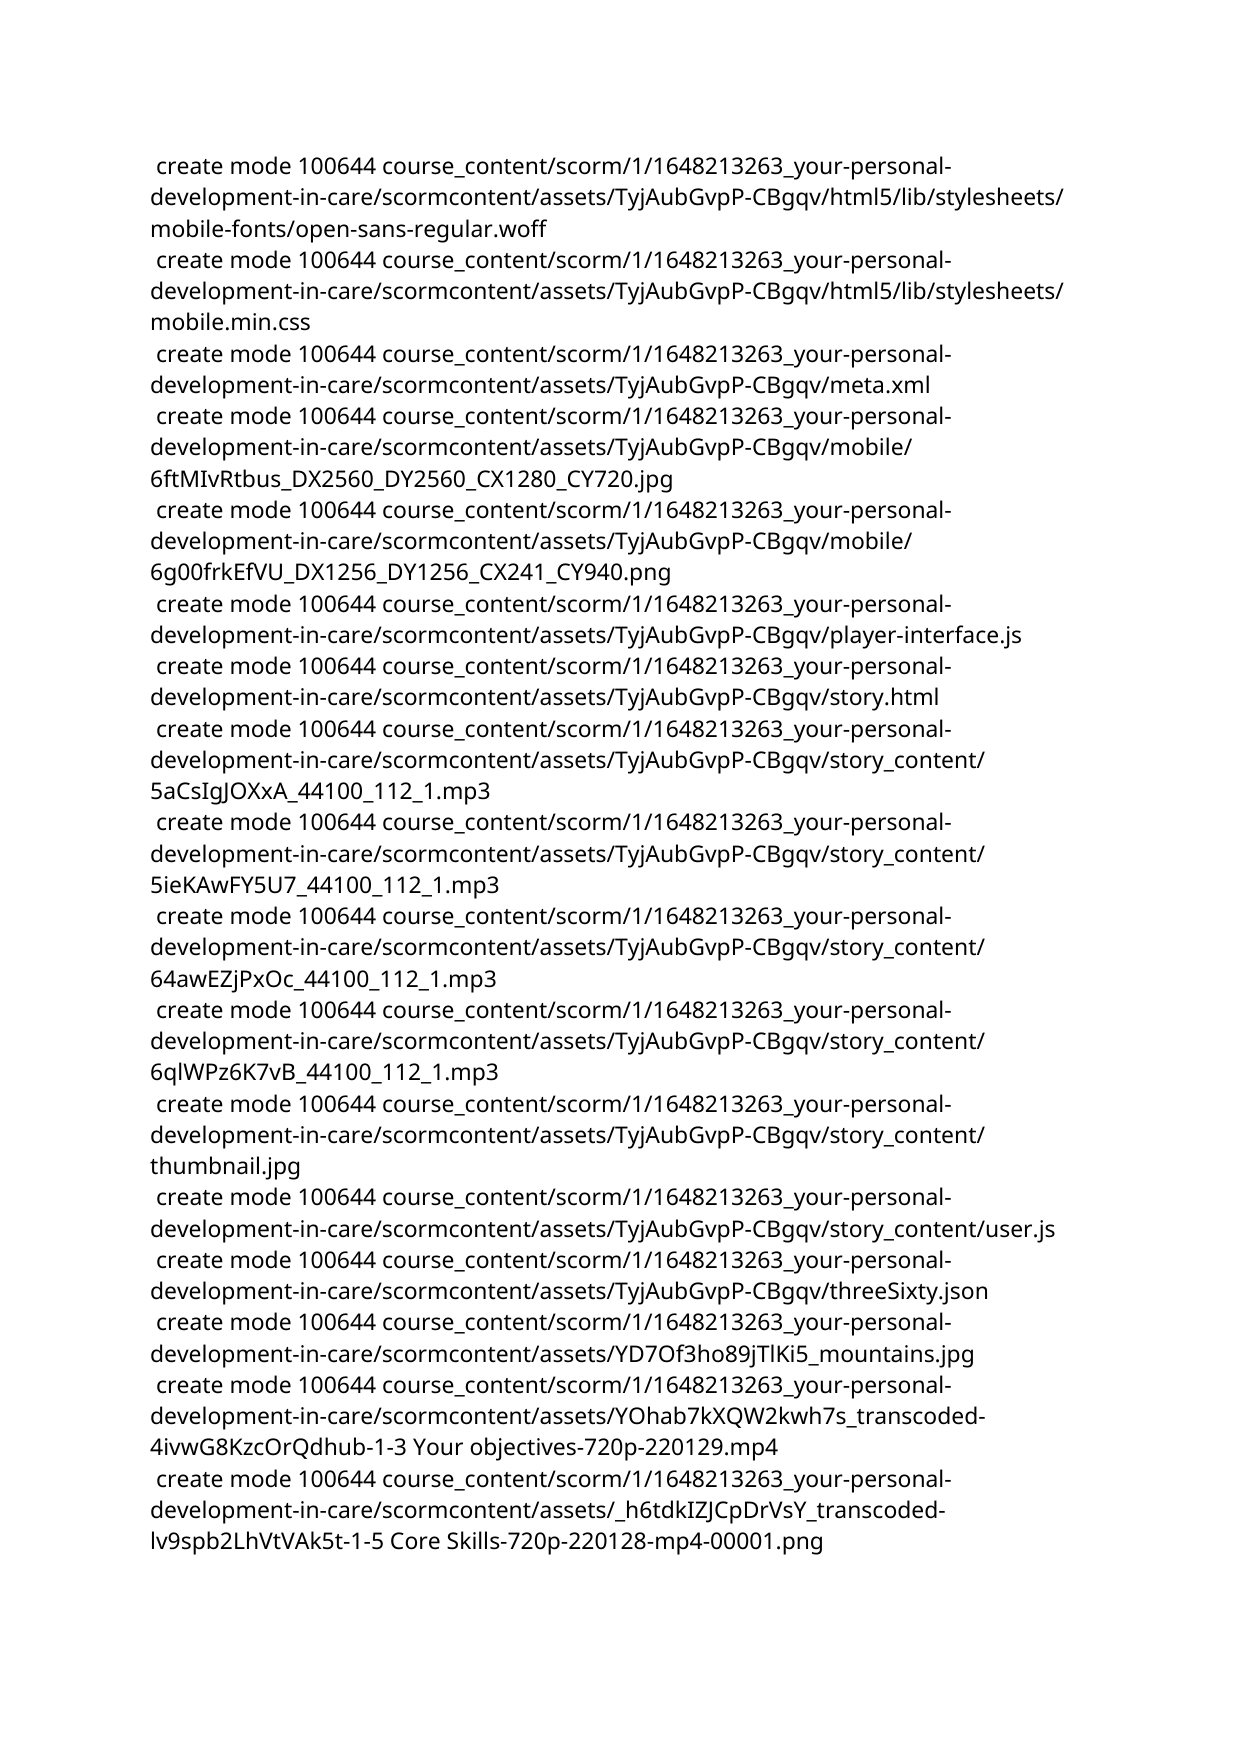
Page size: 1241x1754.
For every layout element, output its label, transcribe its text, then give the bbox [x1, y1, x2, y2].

text create mode 100644 course_content/scorm/1/1648213263_your-personal-development-in-care/scormcontent/assets/TyjAubGvpP-CBgqv/story_content/6qlWPz6K7vB_44100_112_1.mp3 [150, 994, 1090, 1087]
text create mode 100644 course_content/scorm/1/1648213263_your-personal-development-in-care/scormcontent/assets/TyjAubGvpP-CBgqv/mobile/6g00frkEfVU_DX1256_DY1256_CX241_CY940.png [150, 494, 1090, 587]
text create mode 100644 course_content/scorm/1/1648213263_your-personal-development-in-care/scormcontent/assets/TyjAubGvpP-CBgqv/story_content/64awEZjPxOc_44100_112_1.mp3 [150, 900, 1090, 994]
text create mode 100644 course_content/scorm/1/1648213263_your-personal-development-in-care/scormcontent/assets/TyjAubGvpP-CBgqv/meta.xml [150, 337, 1090, 400]
text create mode 100644 course_content/scorm/1/1648213263_your-personal-development-in-care/scormcontent/assets/TyjAubGvpP-CBgqv/story_content/5ieKAwFY5U7_44100_112_1.mp3 [150, 806, 1090, 900]
text create mode 100644 course_content/scorm/1/1648213263_your-personal-development-in-care/scormcontent/assets/TyjAubGvpP-CBgqv/story.html [150, 650, 1090, 712]
text create mode 100644 course_content/scorm/1/1648213263_your-personal-development-in-care/scormcontent/assets/TyjAubGvpP-CBgqv/mobile/6ftMIvRtbus_DX2560_DY2560_CX1280_CY720.jpg [150, 400, 1090, 494]
text create mode 100644 course_content/scorm/1/1648213263_your-personal-development-in-care/scormcontent/assets/YOhab7kXQW2kwh7s_transcoded-4ivwG8KzcOrQdhub-1-3 Your objectives-720p-220129.mp4 [150, 1369, 1090, 1462]
text create mode 100644 course_content/scorm/1/1648213263_your-personal-development-in-care/scormcontent/assets/TyjAubGvpP-CBgqv/story_content/thumbnail.jpg [150, 1087, 1090, 1181]
text create mode 100644 course_content/scorm/1/1648213263_your-personal-development-in-care/scormcontent/assets/TyjAubGvpP-CBgqv/html5/lib/stylesheets/mobile.min.css [150, 244, 1090, 337]
text create mode 100644 course_content/scorm/1/1648213263_your-personal-development-in-care/scormcontent/assets/TyjAubGvpP-CBgqv/story_content/5aCsIgJOXxA_44100_112_1.mp3 [150, 712, 1090, 806]
text create mode 100644 course_content/scorm/1/1648213263_your-personal-development-in-care/scormcontent/assets/TyjAubGvpP-CBgqv/html5/lib/stylesheets/mobile-fonts/open-sans-regular.woff [150, 150, 1090, 244]
text create mode 100644 course_content/scorm/1/1648213263_your-personal-development-in-care/scormcontent/assets/YD7Of3ho89jTlKi5_mountains.jpg [150, 1306, 1090, 1369]
text create mode 100644 course_content/scorm/1/1648213263_your-personal-development-in-care/scormcontent/assets/TyjAubGvpP-CBgqv/player-interface.js [150, 587, 1090, 650]
text create mode 100644 course_content/scorm/1/1648213263_your-personal-development-in-care/scormcontent/assets/TyjAubGvpP-CBgqv/story_content/user.js [150, 1181, 1090, 1244]
text create mode 100644 course_content/scorm/1/1648213263_your-personal-development-in-care/scormcontent/assets/TyjAubGvpP-CBgqv/threeSixty.json [150, 1244, 1090, 1306]
text create mode 100644 course_content/scorm/1/1648213263_your-personal-development-in-care/scormcontent/assets/_h6tdkIZJCpDrVsY_transcoded-lv9spb2LhVtVAk5t-1-5 Core Skills-720p-220128-mp4-00001.png [150, 1462, 1090, 1556]
